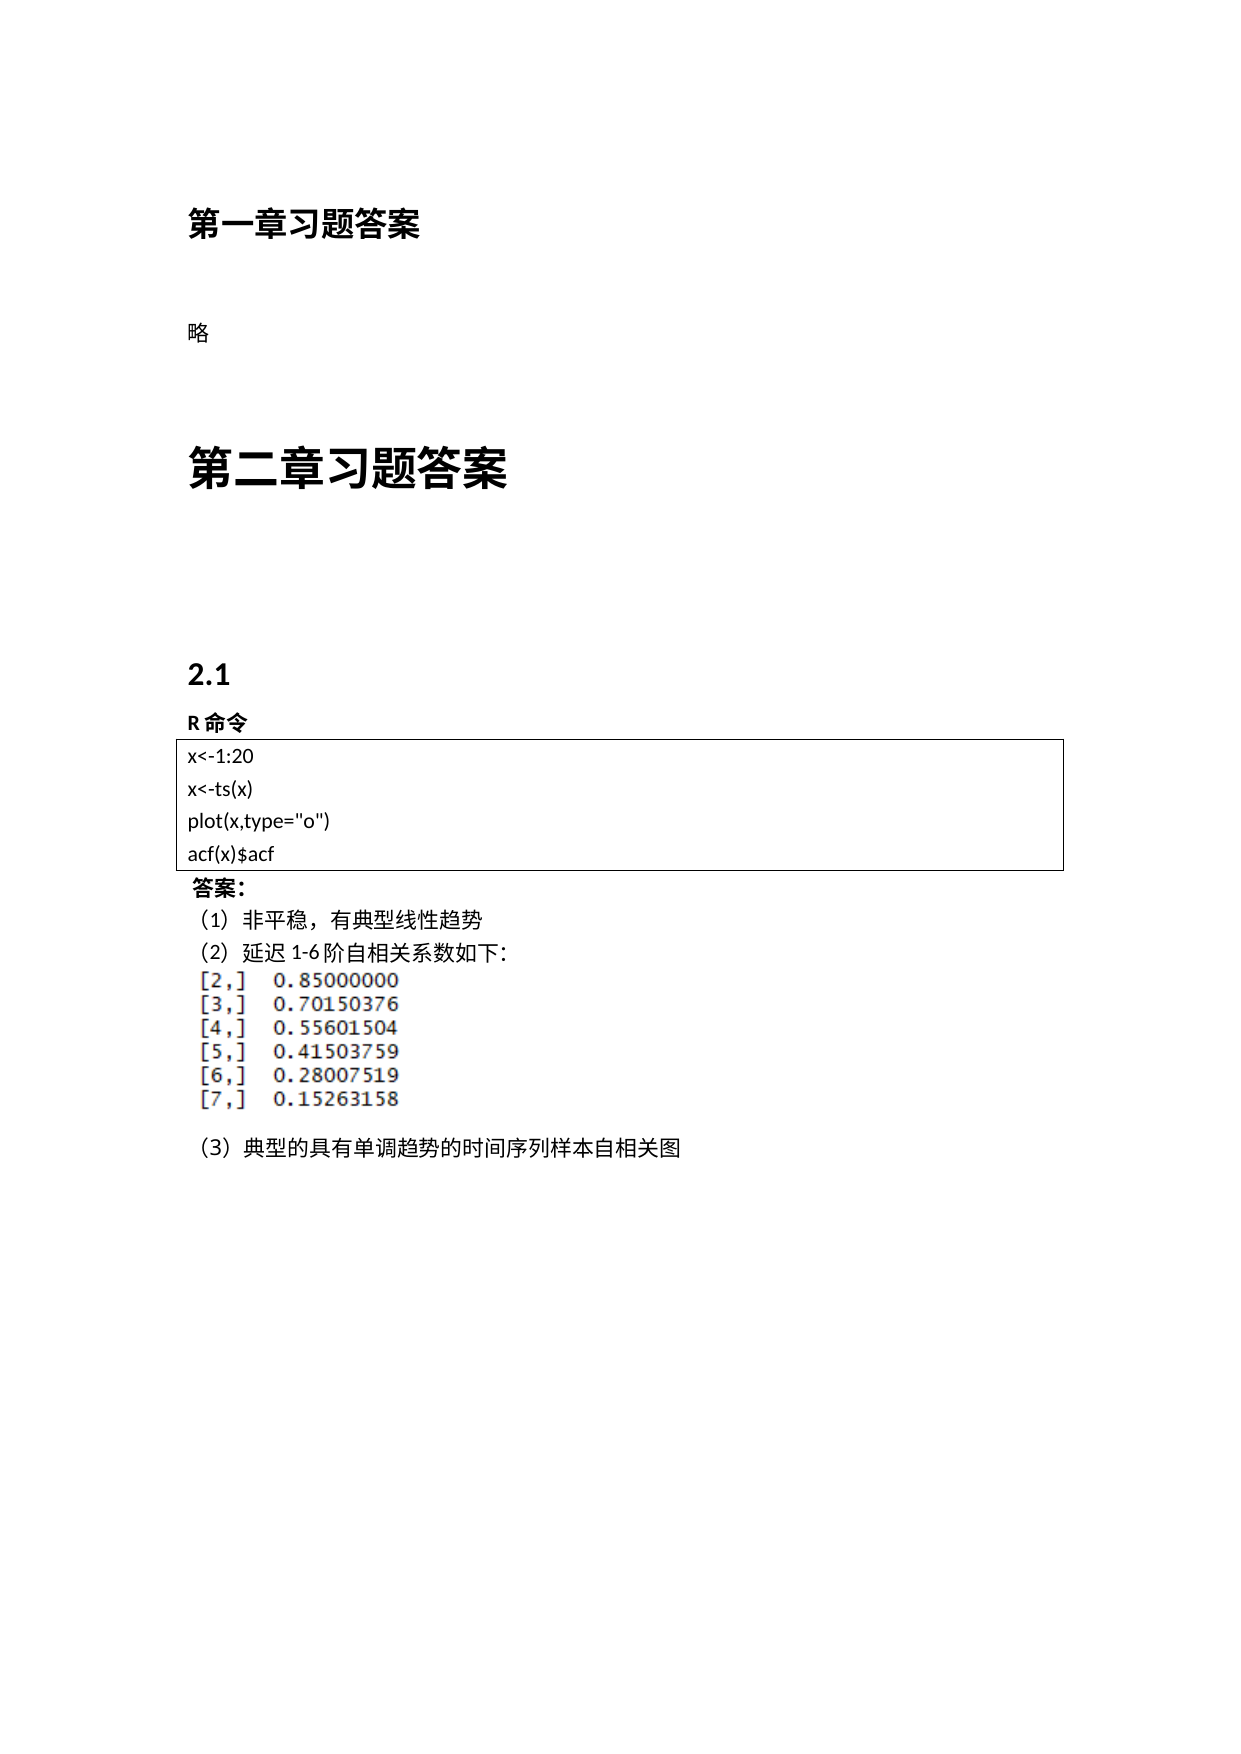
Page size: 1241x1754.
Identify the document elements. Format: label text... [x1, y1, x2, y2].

text 2.1 [187, 641, 1053, 706]
subtitle 第二章习题答案 [187, 416, 1053, 514]
text R命令 [187, 706, 1053, 738]
subtitle 第一章习题答案 [187, 189, 1053, 254]
text （2）延迟1-6阶自相关系数如下： [187, 936, 1053, 968]
text （3）典型的具有单调趋势的时间序列样本自相关图 [187, 1131, 1053, 1163]
picture [187, 968, 404, 1114]
text （1）非平稳，有典型线性趋势 [187, 903, 1053, 936]
table_header x<-1:20 x<-ts(x) plot(x,type="o") acf(x)$acf [177, 740, 1063, 869]
text 略 [187, 316, 1053, 348]
text 答案： [187, 871, 1053, 903]
